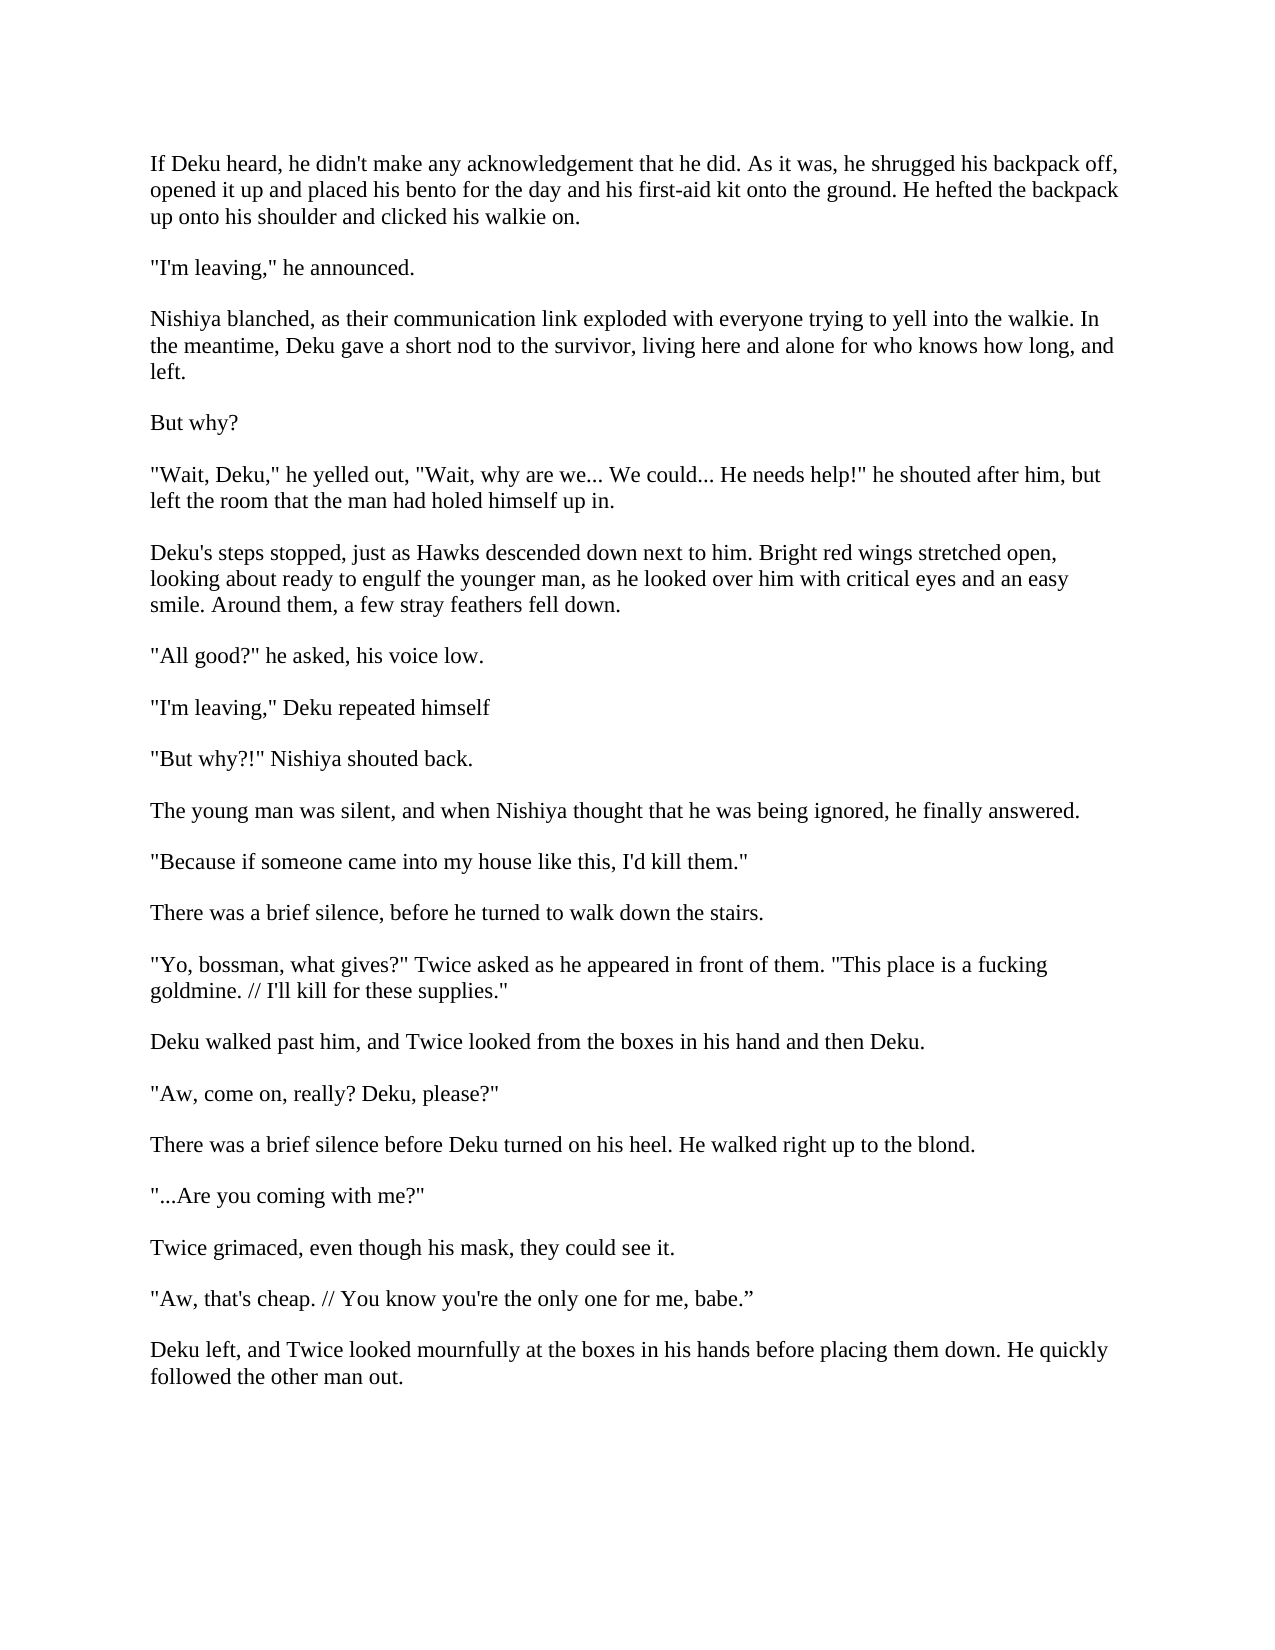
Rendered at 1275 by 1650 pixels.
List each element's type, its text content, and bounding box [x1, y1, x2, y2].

text "Because if someone came into my house like this, I'd kill them." [150, 848, 1125, 874]
text Nishiya blanched, as their communication link exploded with everyone trying to yell into the walkie. In the meantime, Deku gave a short nod to the survivor, living here and alone for who knows how long, and left. [150, 305, 1125, 384]
text "Aw, come on, really? Deku, please?" [150, 1080, 1125, 1106]
text "Wait, Deku," he yelled out, "Wait, why are we... We could... He needs help!" he shouted after him, but left the room that the man had holed himself up in. [150, 461, 1125, 513]
text Twice grimaced, even though his mask, they could see it. [150, 1234, 1125, 1260]
text "All good?" he asked, his voice low. [150, 643, 1125, 669]
text The young man was silent, and when Nishiya thought that he was being ignored, he finally answered. [150, 797, 1125, 823]
text There was a brief silence, before he turned to walk down the stairs. [150, 899, 1125, 926]
text Deku's steps stopped, just as Hawks descended down next to him. Bright red wings stretched open, looking about ready to engulf the younger man, as he looked over him with critical eyes and an easy smile. Around them, a few stray feathers fell down. [150, 538, 1125, 618]
text But why? [150, 409, 1125, 436]
text "But why?!" Nishiya shouted back. [150, 745, 1125, 772]
text "I'm leaving," he announced. [150, 254, 1125, 280]
text If Deku heard, he didn't make any acknowledgement that he did. As it was, he shrugged his backpack off, opened it up and placed his bento for the day and his first-aid kit onto the ground. He hefted the backpack up onto his shoulder and clicked his walkie on. [150, 150, 1125, 229]
text "Yo, bossman, what gives?" Twice asked as he appeared in front of them. "This place is a fucking goldmine. // I'll kill for these supplies." [150, 951, 1125, 1003]
text Deku left, and Twice looked mournfully at the boxes in his hands before placing them down. He quickly followed the other man out. [150, 1337, 1125, 1389]
text "...Are you coming with me?" [150, 1182, 1125, 1209]
text "I'm leaving," Deku repeated himself [150, 694, 1125, 720]
text There was a brief silence before Deku turned on his heel. He walked right up to the blond. [150, 1131, 1125, 1157]
text Deku walked past him, and Twice looked from the boxes in his hand and then Deku. [150, 1028, 1125, 1055]
text "Aw, that's cheap. // You know you're the only one for me, babe.” [150, 1285, 1125, 1312]
